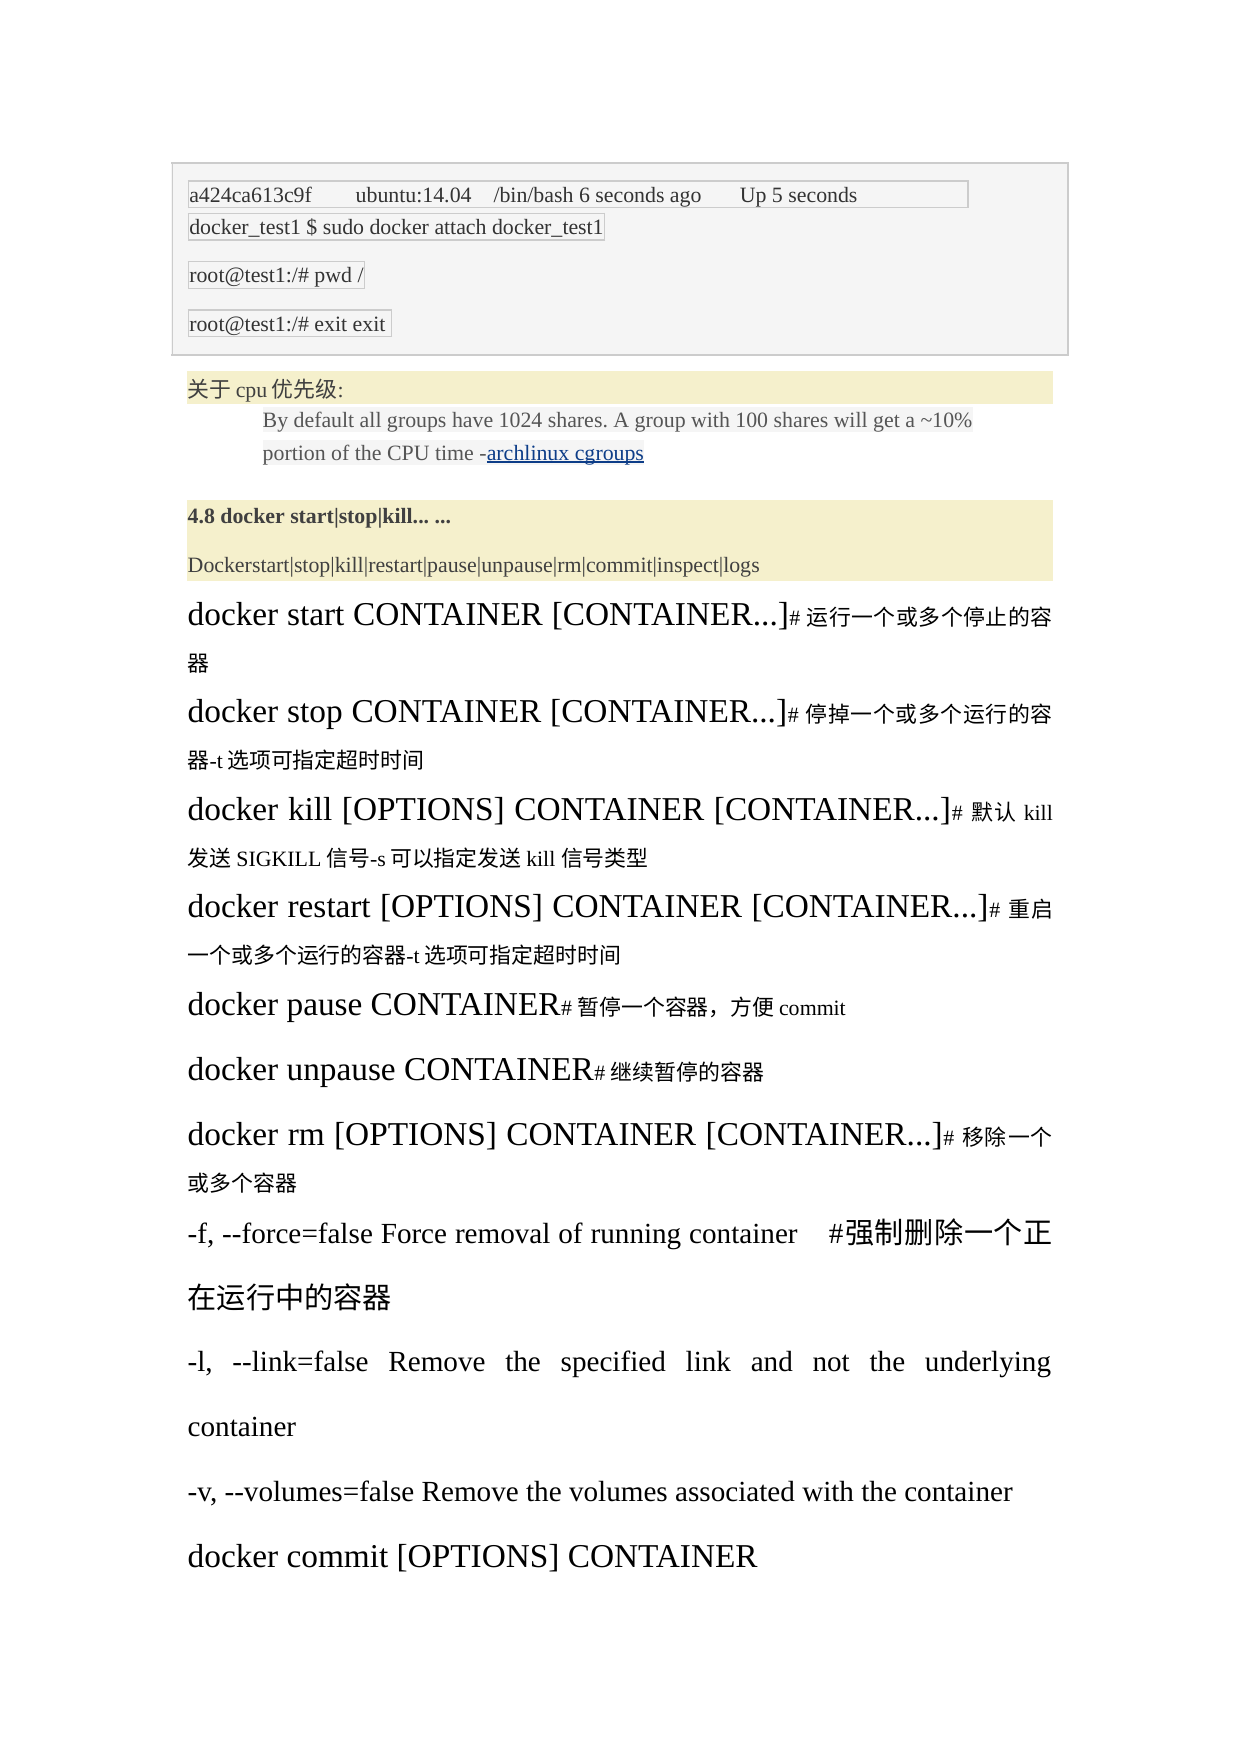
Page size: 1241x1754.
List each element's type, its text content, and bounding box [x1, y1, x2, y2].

text root@test1:/# pwd / [173, 243, 1067, 291]
text By default all groups have 1024 shares. A group with 100 shares will get a ~10% portion of the CPU time -archlinux cgroups [262, 404, 978, 469]
text a424ca613c9f ubuntu:14.04 /bin/bash 6 seconds ago Up 5 seconds docker_test1 $ sudo docker attach docker_test1 [173, 164, 1067, 243]
text -l, --link=false Remove the specified link and not the underlying container [187, 1328, 1053, 1458]
text -v, --volumes=false Remove the volumes associated with the container [187, 1458, 1053, 1523]
text Dockerstart|stop|kill|restart|pause|unpause|rm|commit|inspect|logs [187, 548, 1053, 581]
subtitle 4.8 docker start|stop|kill... ... [187, 500, 1053, 532]
text docker start CONTAINER [CONTAINER...]# 运行一个或多个停止的容器 [187, 581, 1053, 678]
text docker rm [OPTIONS] CONTAINER [CONTAINER...]# 移除一个或多个容器 [187, 1101, 1053, 1198]
text docker stop CONTAINER [CONTAINER...]# 停掉一个或多个运行的容器-t选项可指定超时时间 [187, 678, 1053, 776]
text -f, --force=false Force removal of running container #强制删除一个正在运行中的容器 [187, 1198, 1053, 1328]
text docker pause CONTAINER# 暂停一个容器，方便 commit [187, 971, 1053, 1036]
text docker kill [OPTIONS] CONTAINER [CONTAINER...]# 默认 kill 发送 SIGKILL 信号-s可以指定发送 kill 信号类型 [187, 776, 1053, 873]
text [187, 1523, 1053, 1588]
text root@test1:/# exit exit [173, 291, 1067, 354]
text docker unpause CONTAINER# 继续暂停的容器 [187, 1036, 1053, 1101]
text 关于cpu优先级: [187, 371, 1053, 404]
text docker restart [OPTIONS] CONTAINER [CONTAINER...]# 重启一个或多个运行的容器-t选项可指定超时时间 [187, 873, 1053, 971]
